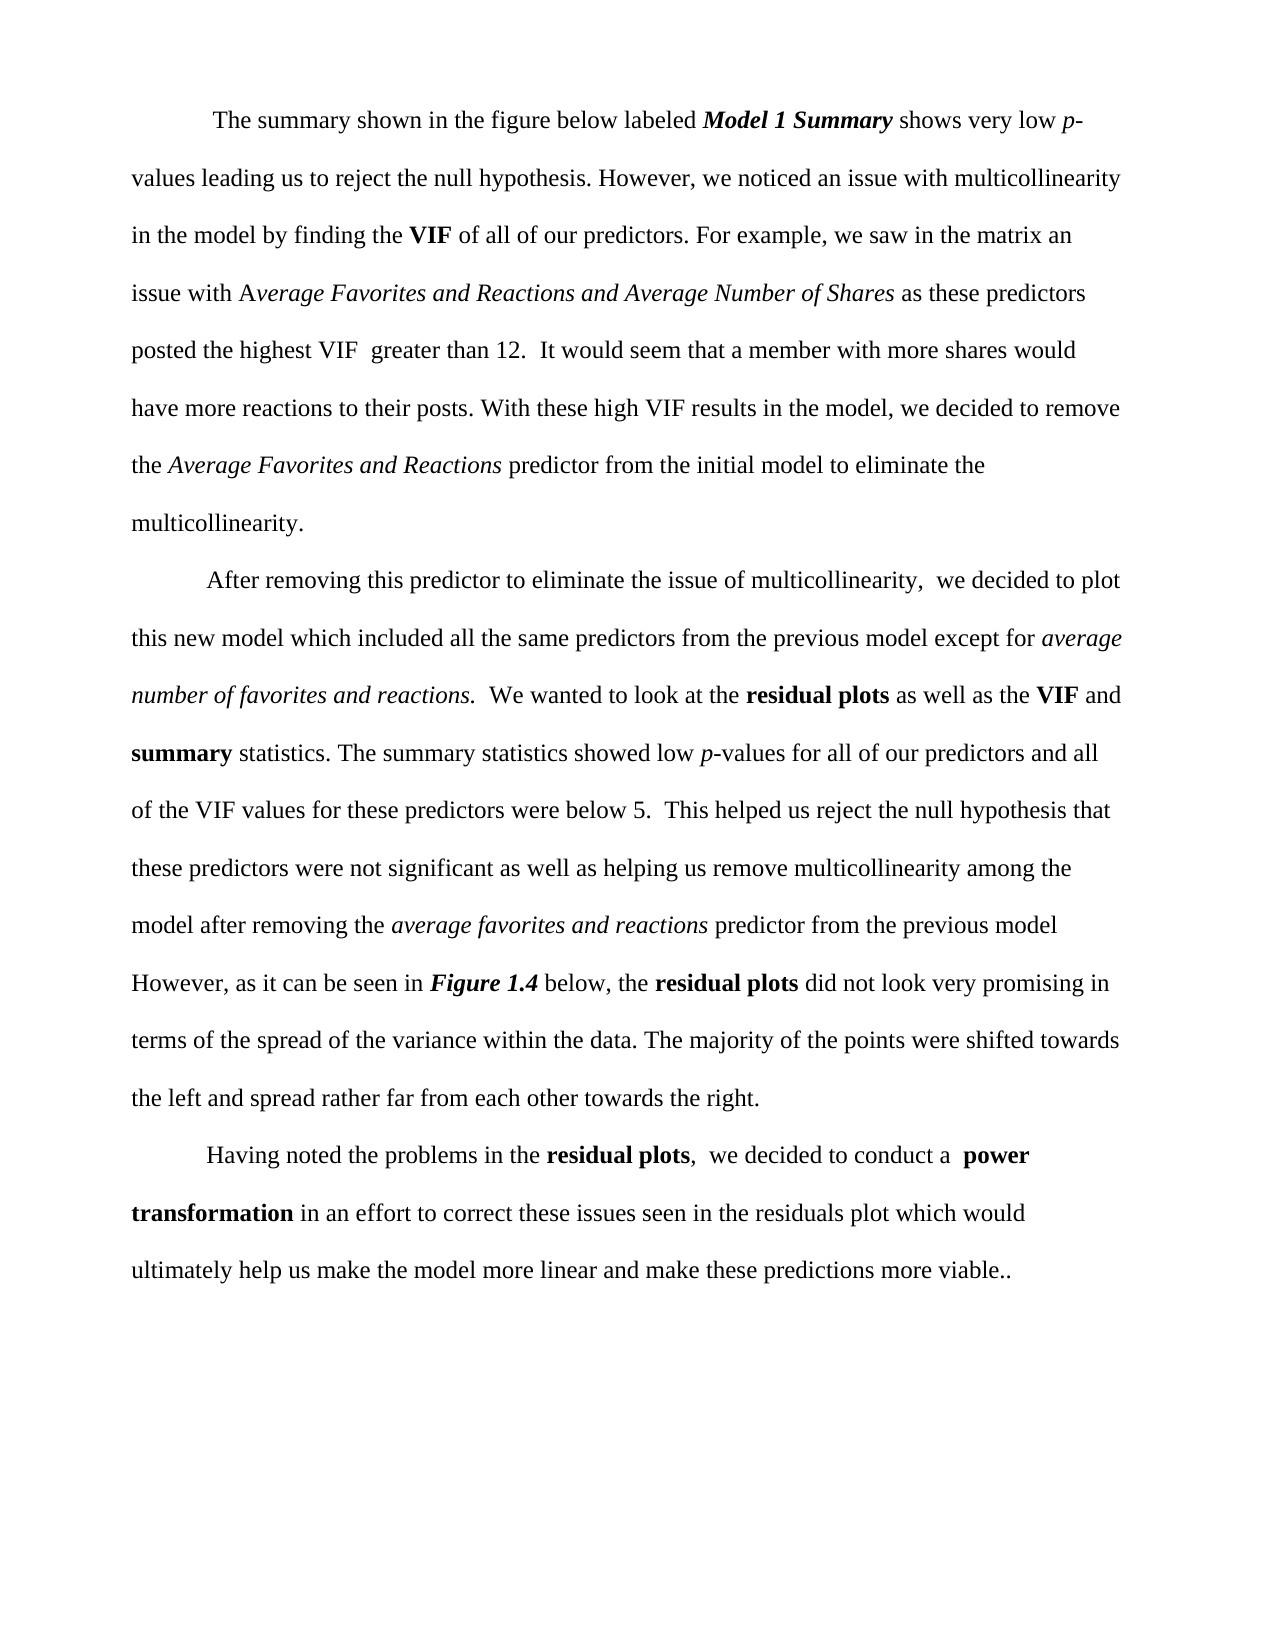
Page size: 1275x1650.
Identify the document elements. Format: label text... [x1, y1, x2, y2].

text After removing this predictor to eliminate the issue of multicollinearity, we decided to plot this new model which included all the same predictors from the previous model except for average number of favorites and reactions. We wanted to look at the residual plots as well as the VIF and summary statistics. The summary statistics showed low p-values for all of our predictors and all of the VIF values for these predictors were below 5. This helped us reject the null hypothesis that these predictors were not significant as well as helping us remove multicollinearity among the model after removing the average favorites and reactions predictor from the previous model However, as it can be seen in Figure 1.4 below, the residual plots did not look very promising in terms of the spread of the variance within the data. The majority of the points were shifted towards the left and spread rather far from each other towards the right. [131, 565, 1125, 1111]
text The summary shown in the figure below labeled Model 1 Summary shows very low p-values leading us to reject the null hypothesis. However, we noticed an issue with multicollinearity in the model by finding the VIF of all of our predictors. For example, we saw in the matrix an issue with Average Favorites and Reactions and Average Number of Shares as these predictors posted the highest VIF greater than 12. It would seem that a member with more shares would have more reactions to their posts. With these high VIF results in the model, we decided to remove the Average Favorites and Reactions predictor from the initial model to eliminate the multicollinearity. [131, 105, 1125, 536]
text Having noted the problems in the residual plots, we decided to conduct a power transformation in an effort to correct these issues seen in the residuals plot which would ultimately help us make the model more linear and make these predictions more viable.. [131, 1140, 1125, 1284]
